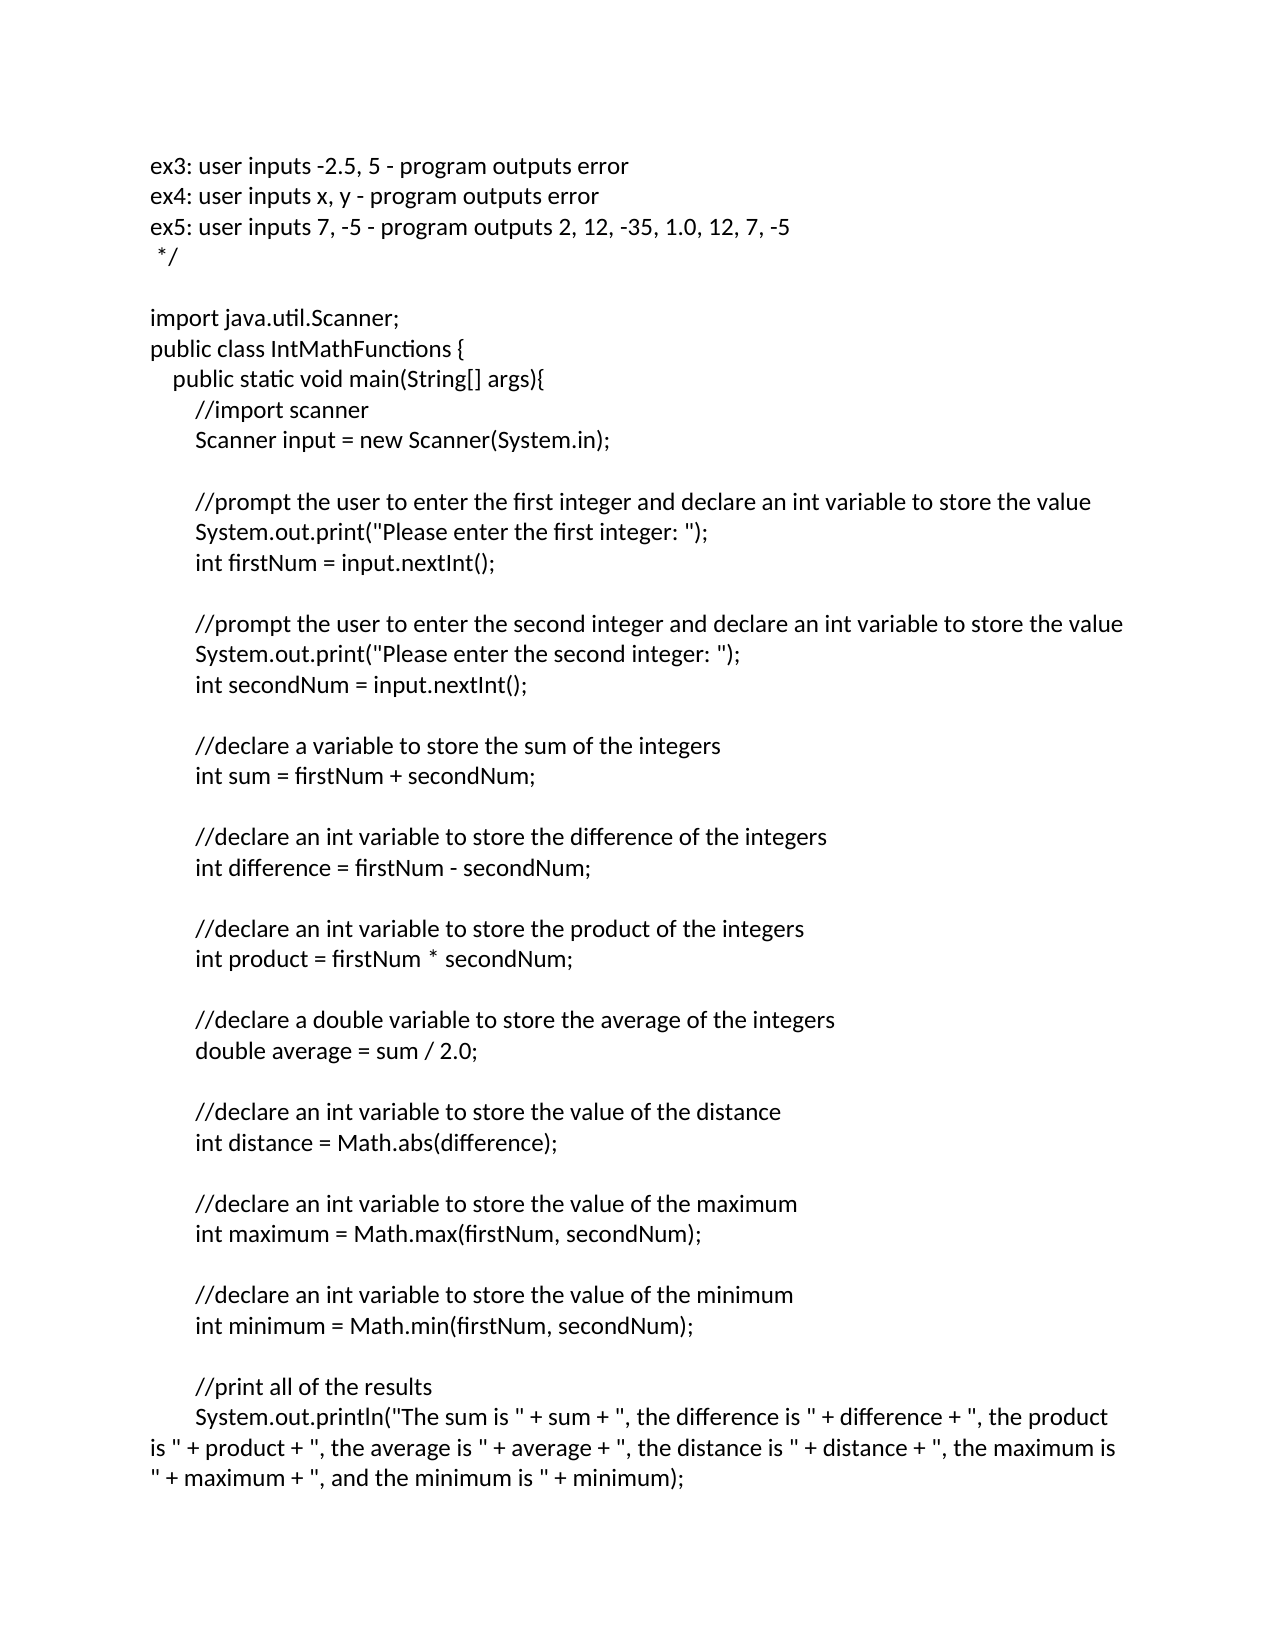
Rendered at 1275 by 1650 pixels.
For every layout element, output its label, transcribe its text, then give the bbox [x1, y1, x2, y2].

text //print all of the results [150, 1371, 1125, 1401]
text //declare an int variable to store the value of the distance [150, 1096, 1125, 1127]
text System.out.print("Please enter the first integer: "); [150, 516, 1125, 547]
text int secondNum = input.nextInt(); [150, 669, 1125, 699]
text ex5: user inputs 7, -5 - program outputs 2, 12, -35, 1.0, 12, 7, -5 [150, 211, 1125, 242]
text //declare a double variable to store the average of the integers [150, 1004, 1125, 1035]
text int distance = Math.abs(difference); [150, 1127, 1125, 1157]
text //prompt the user to enter the second integer and declare an int variable to store the value [150, 608, 1125, 638]
text int minimum = Math.min(firstNum, secondNum); [150, 1310, 1125, 1340]
text //declare a variable to store the sum of the integers [150, 730, 1125, 760]
text System.out.println("The sum is " + sum + ", the difference is " + difference + ", the product is " + product + ", the average is " + average + ", the distance is " + distance + ", the maximum is " + maximum + ", and the minimum is " + minimum); [150, 1401, 1125, 1493]
text System.out.print("Please enter the second integer: "); [150, 638, 1125, 669]
text int product = firstNum * secondNum; [150, 943, 1125, 974]
text //declare an int variable to store the value of the maximum [150, 1188, 1125, 1218]
text int sum = firstNum + secondNum; [150, 760, 1125, 791]
text */ [150, 242, 1125, 272]
text int firstNum = input.nextInt(); [150, 547, 1125, 577]
text //prompt the user to enter the first integer and declare an int variable to store the value [150, 486, 1125, 516]
text //declare an int variable to store the difference of the integers [150, 821, 1125, 852]
text double average = sum / 2.0; [150, 1035, 1125, 1066]
text int maximum = Math.max(firstNum, secondNum); [150, 1218, 1125, 1249]
text //declare an int variable to store the value of the minimum [150, 1279, 1125, 1310]
text public class IntMathFunctions { [150, 333, 1125, 364]
text //import scanner [150, 394, 1125, 425]
text //declare an int variable to store the product of the integers [150, 913, 1125, 943]
text ex4: user inputs x, y - program outputs error [150, 181, 1125, 211]
text int difference = firstNum - secondNum; [150, 852, 1125, 882]
text Scanner input = new Scanner(System.in); [150, 425, 1125, 455]
text public static void main(String[] args){ [150, 364, 1125, 394]
text ex3: user inputs -2.5, 5 - program outputs error [150, 150, 1125, 181]
text import java.util.Scanner; [150, 303, 1125, 333]
